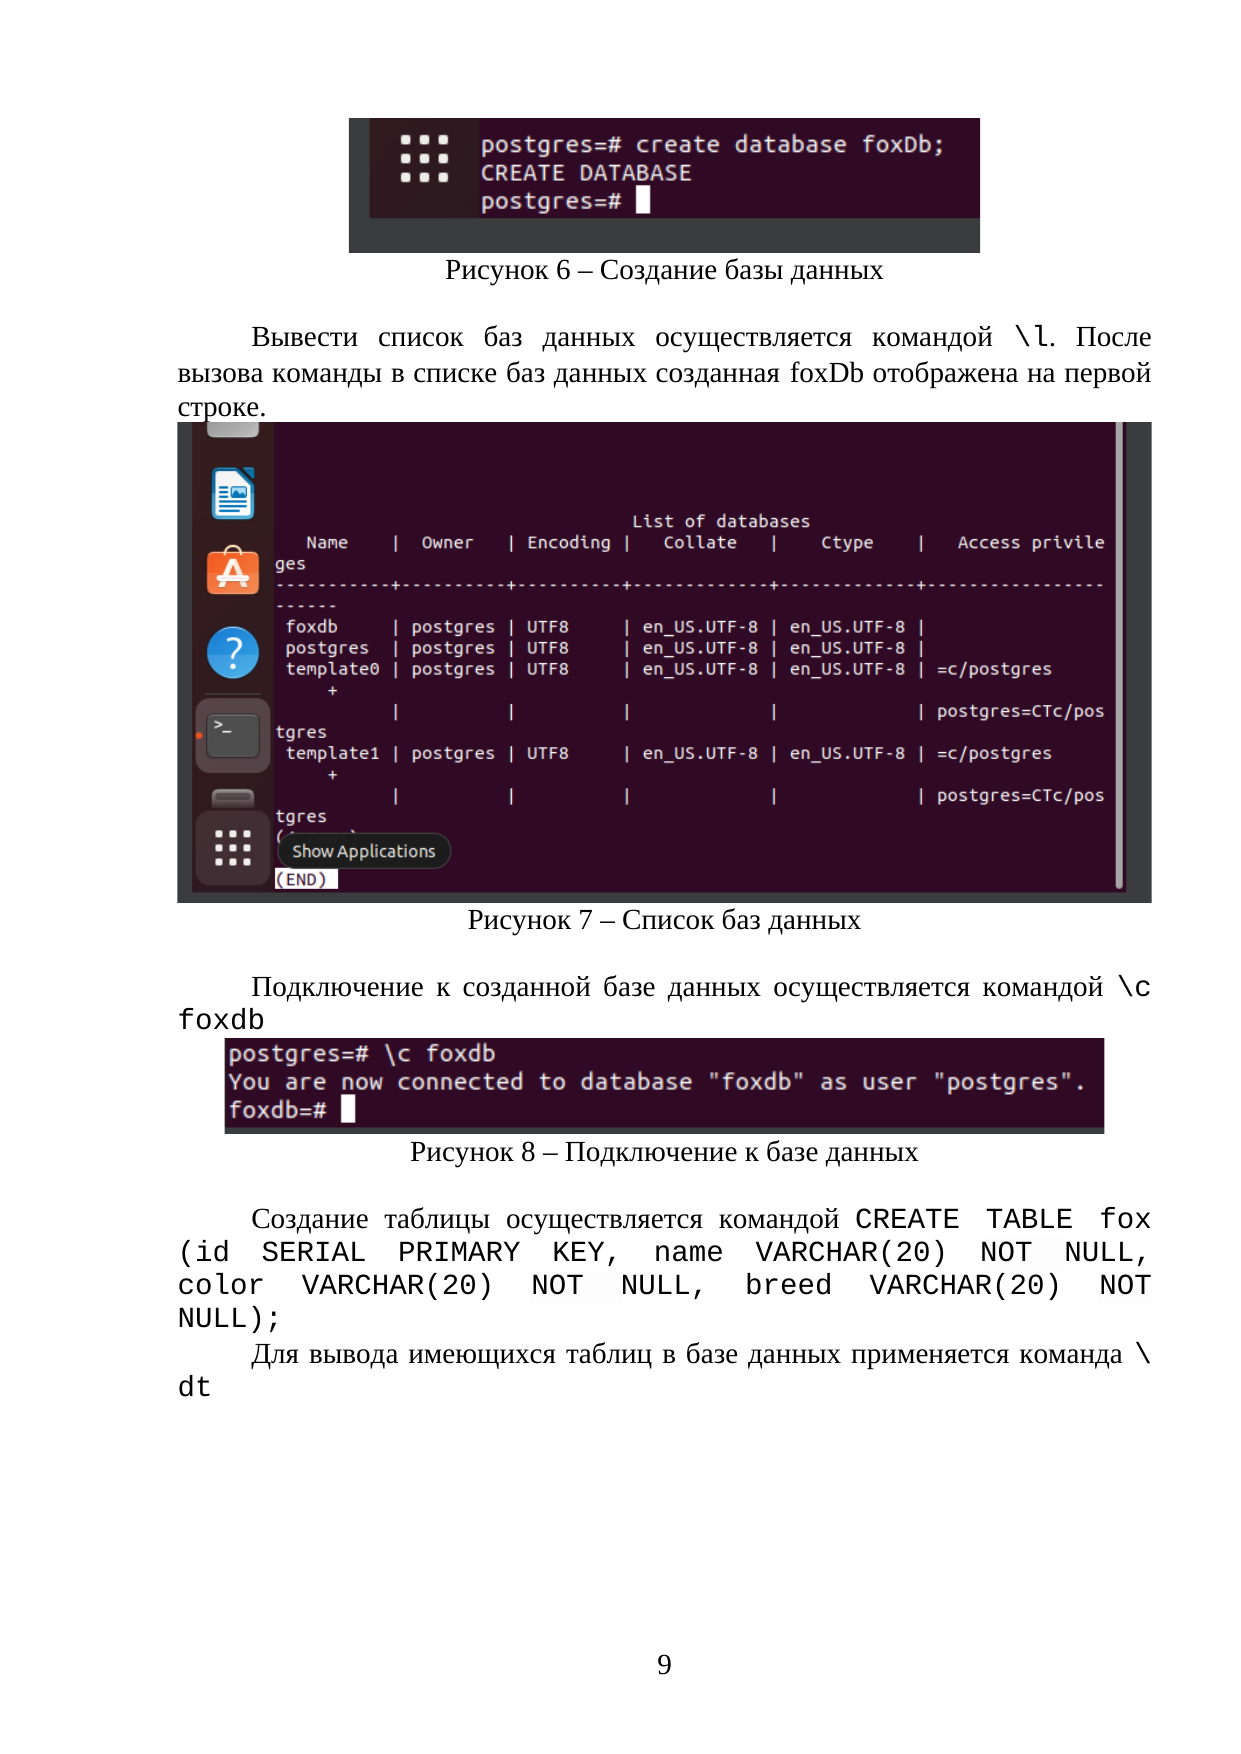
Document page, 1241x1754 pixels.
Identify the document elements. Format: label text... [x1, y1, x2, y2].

text Для вывода имеющихся таблиц в базе данных применяется команда \dt [177, 1336, 1152, 1405]
text Рисунок 8 – Подключение к базе данных [177, 1134, 1152, 1167]
picture [224, 1038, 1105, 1134]
text Создание таблицы осуществляется командой CREATE TABLE fox (id SERIAL PRIMARY KEY, name VARCHAR(20) NOT NULL, color VARCHAR(20) NOT NULL, breed VARCHAR(20) NOT NULL); [177, 1201, 1152, 1336]
text Рисунок 7 – Список баз данных [177, 903, 1152, 936]
picture [177, 422, 1152, 903]
text Вывести список баз данных осуществляется командой \l. После вызова команды в списке баз данных созданная foxDb отображена на первой строке. [177, 319, 1152, 422]
text Рисунок 6 – Создание базы данных [177, 252, 1152, 286]
picture [348, 118, 980, 253]
text Подключение к созданной базе данных осуществляется командой \c foxdb [177, 969, 1152, 1038]
